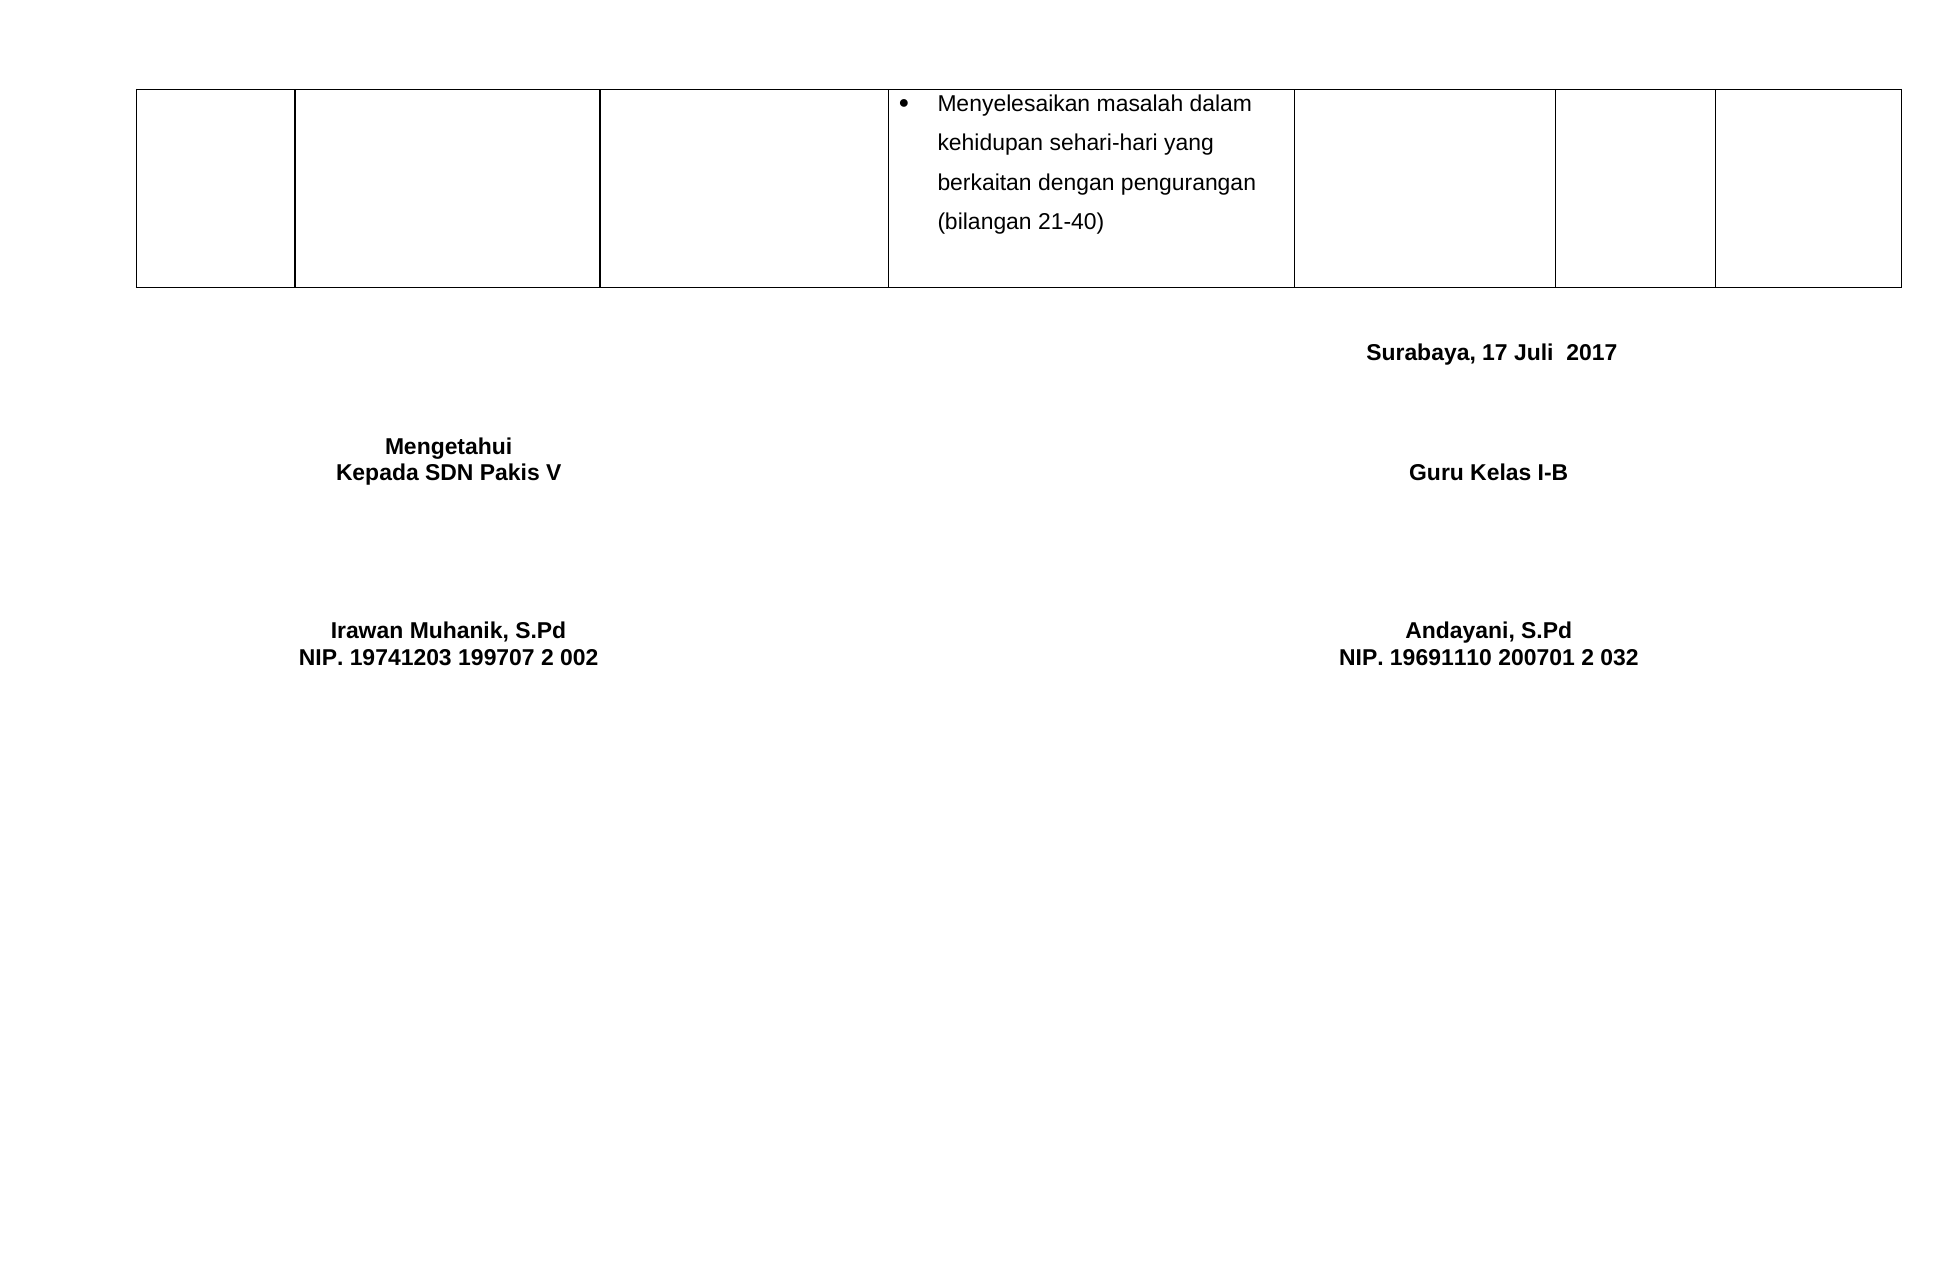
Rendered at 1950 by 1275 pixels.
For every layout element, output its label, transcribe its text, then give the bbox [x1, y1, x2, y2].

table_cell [1295, 90, 1555, 287]
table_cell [601, 90, 888, 287]
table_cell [137, 90, 294, 287]
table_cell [1716, 90, 1901, 287]
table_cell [1556, 90, 1715, 287]
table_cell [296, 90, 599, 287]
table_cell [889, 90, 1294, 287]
text Surabaya, 17 Juli 2017 [1048, 339, 1891, 366]
